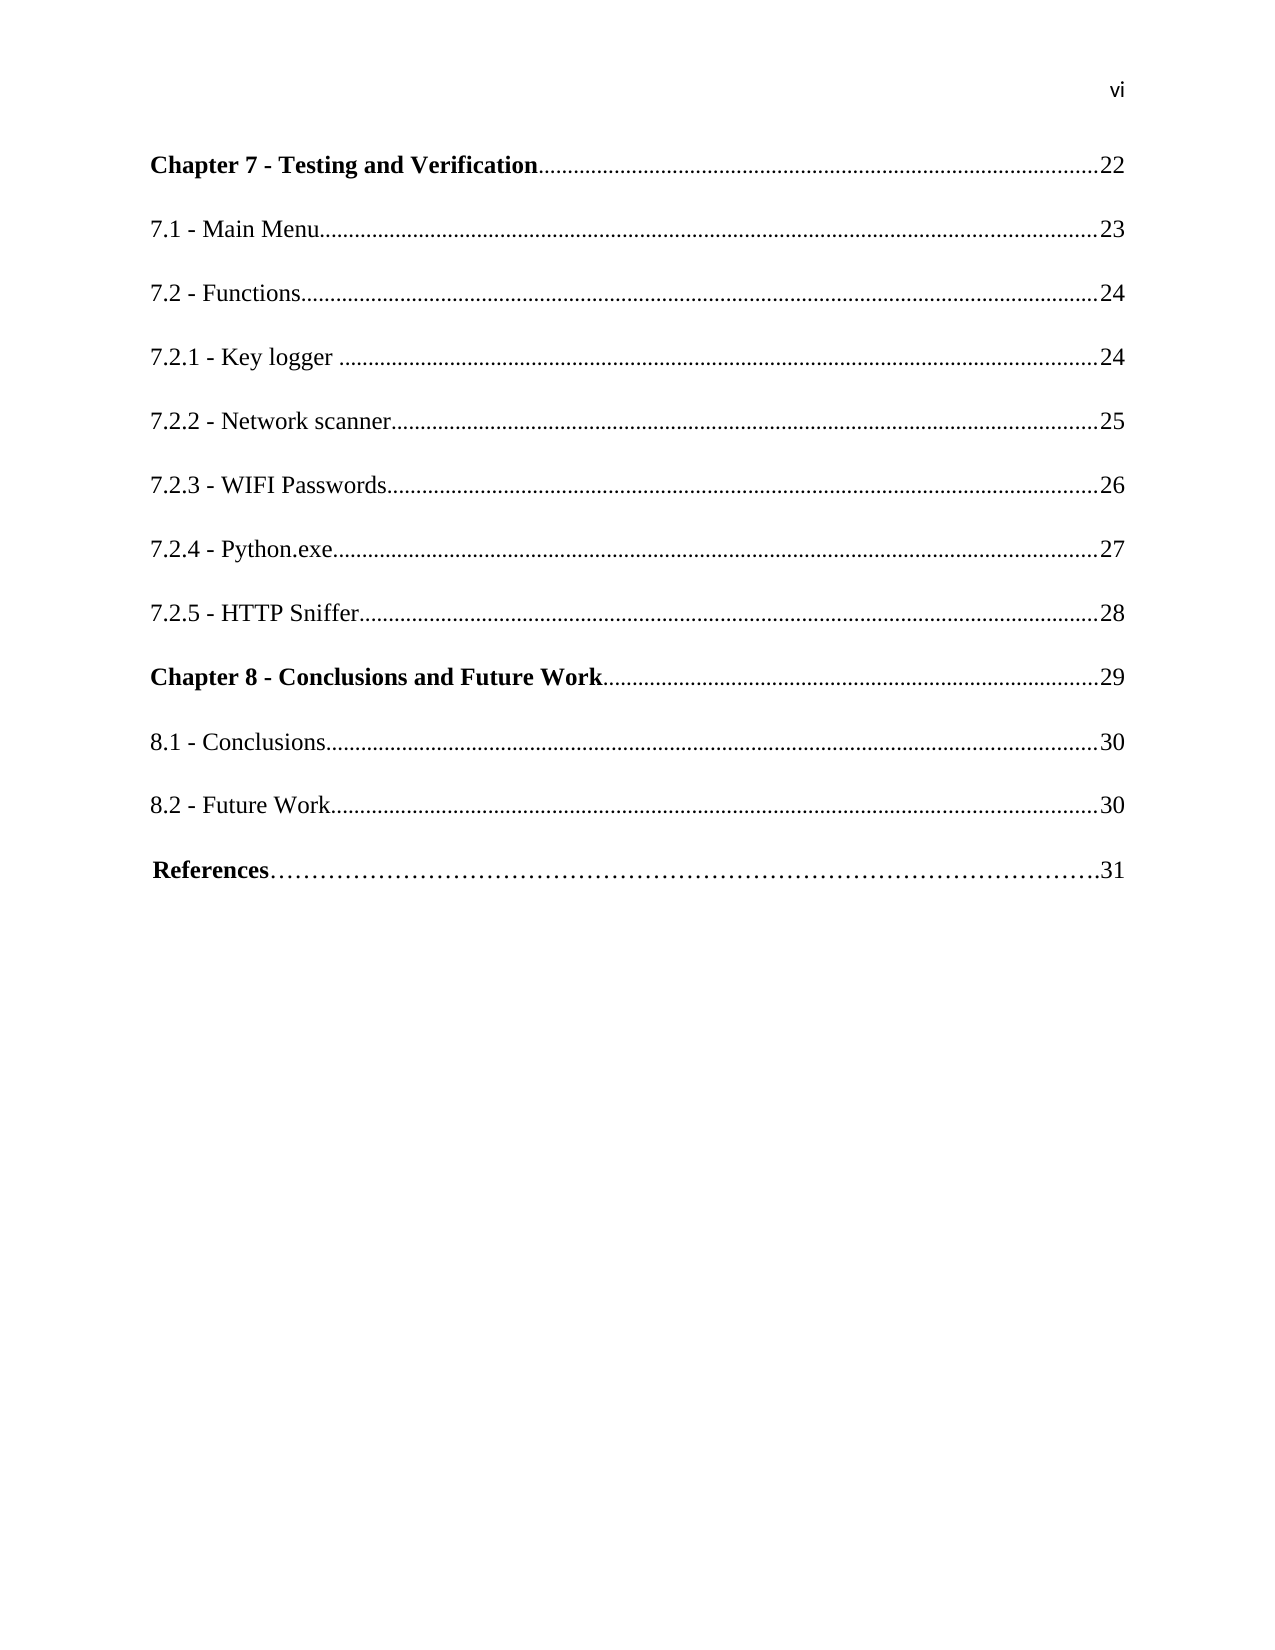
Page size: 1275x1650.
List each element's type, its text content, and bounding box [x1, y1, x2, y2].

text 7.2.1 - Key logger 24 [150, 342, 1125, 371]
text 8.2 - Future Work 30 [150, 791, 1125, 819]
text 7.2.3 - WIFI Passwords 26 [150, 470, 1125, 499]
text References……………………………………………………………………………………….31 [150, 855, 1125, 883]
text 7.1 - Main Menu 23 [150, 214, 1125, 243]
text 7.2.2 - Network scanner 25 [150, 406, 1125, 435]
text Chapter 7 - Testing and Verification 22 [150, 150, 1125, 179]
text 7.2.4 - Python.exe 27 [150, 534, 1125, 563]
text 7.2 - Functions 24 [150, 278, 1125, 307]
text 7.2.5 - HTTP Sniffer 28 [150, 598, 1125, 627]
text Chapter 8 - Conclusions and Future Work 29 [150, 662, 1125, 691]
text 8.1 - Conclusions 30 [150, 727, 1125, 755]
